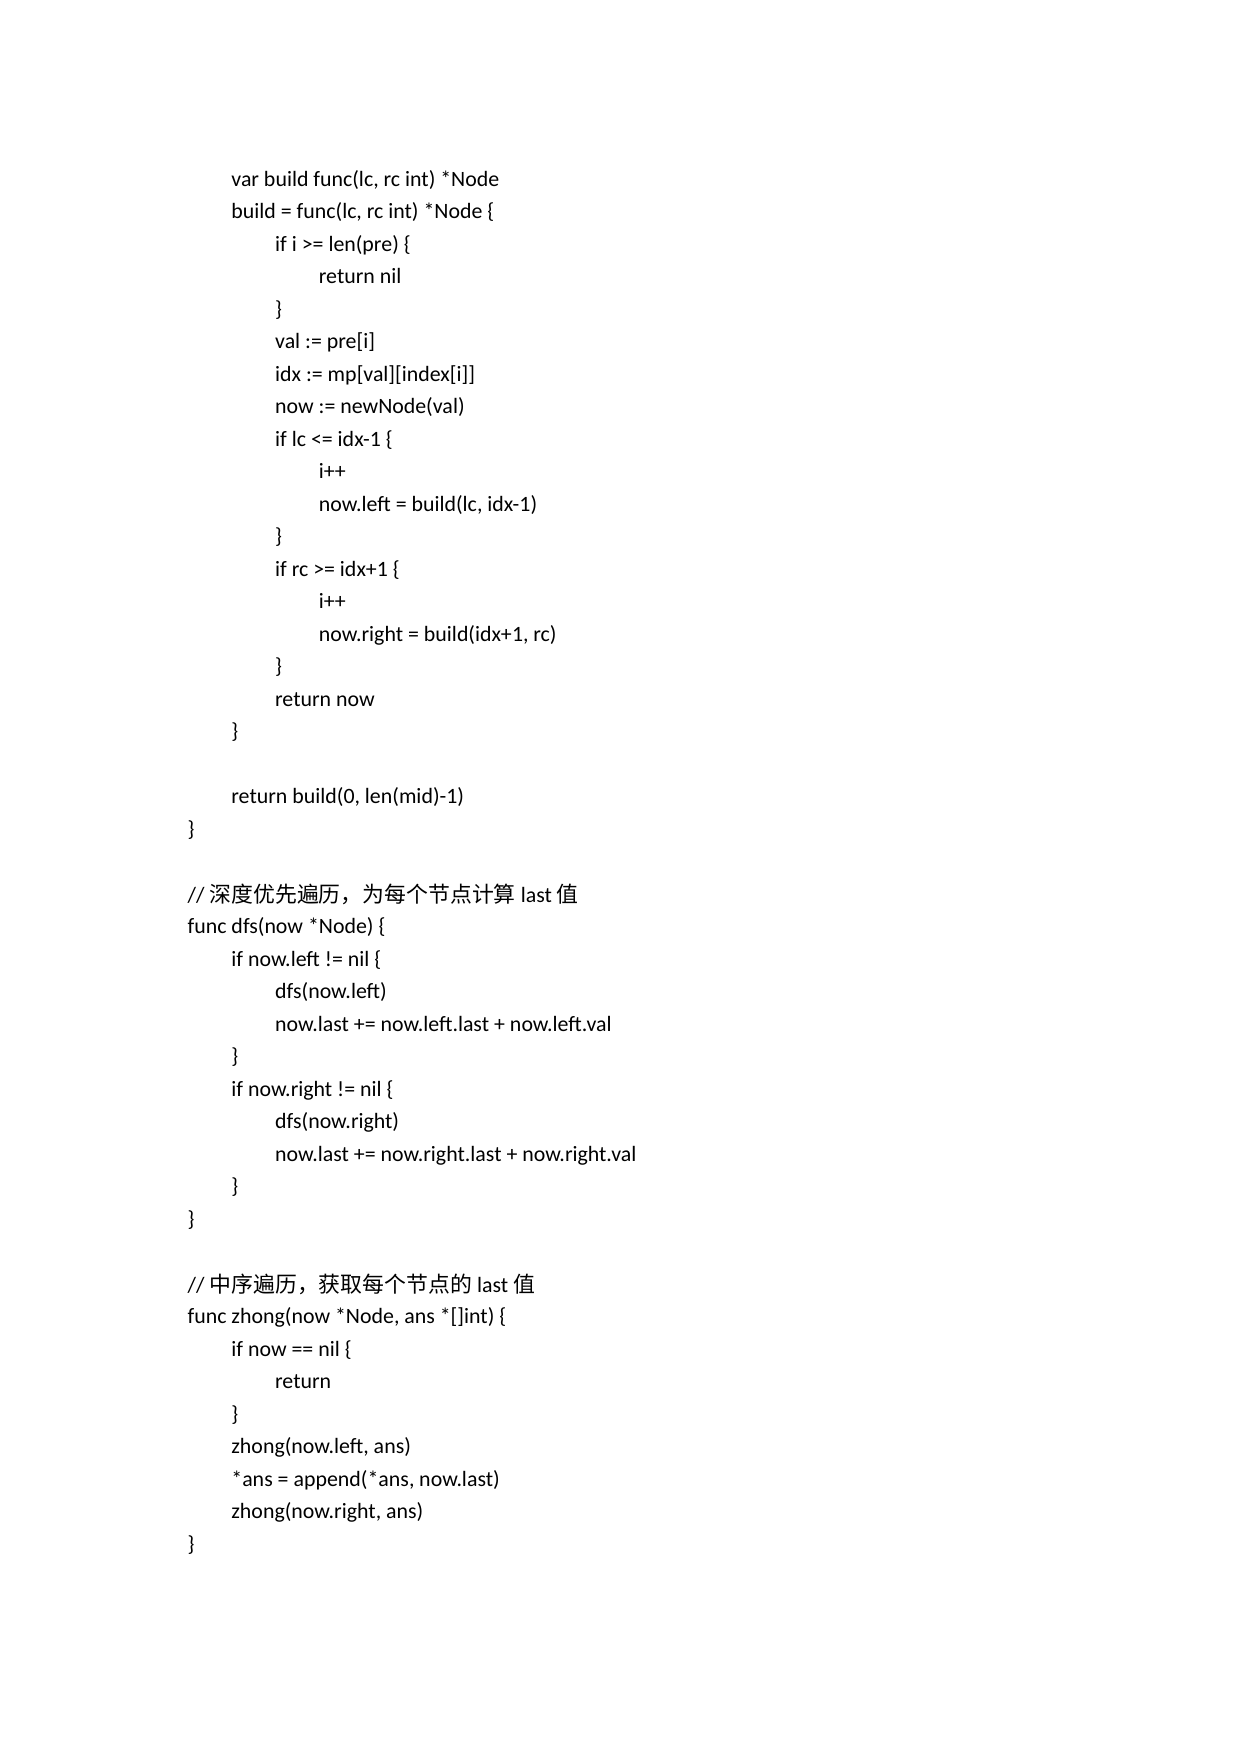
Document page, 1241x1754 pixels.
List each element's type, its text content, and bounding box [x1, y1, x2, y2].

text } [187, 1397, 1053, 1429]
text return now [187, 682, 1053, 714]
text var build func(lc, rc int) *Node [187, 162, 1053, 194]
text } [187, 1039, 1053, 1072]
text // 深度优先遍历，为每个节点计算 last 值 [187, 877, 1053, 909]
text idx := mp[val][index[i]] [187, 357, 1053, 389]
text *ans = append(*ans, now.last) [187, 1462, 1053, 1494]
text zhong(now.right, ans) [187, 1494, 1053, 1527]
text // 中序遍历，获取每个节点的 last 值 [187, 1267, 1053, 1299]
text now.right = build(idx+1, rc) [187, 617, 1053, 649]
text func dfs(now *Node) { [187, 909, 1053, 942]
text now := newNode(val) [187, 389, 1053, 422]
text if i >= len(pre) { [187, 227, 1053, 259]
text dfs(now.right) [187, 1104, 1053, 1137]
text if now == nil { [187, 1332, 1053, 1364]
text dfs(now.left) [187, 974, 1053, 1007]
text } [187, 1527, 1053, 1559]
text func zhong(now *Node, ans *[]int) { [187, 1299, 1053, 1332]
text } [187, 714, 1053, 747]
text return nil [187, 259, 1053, 292]
text build = func(lc, rc int) *Node { [187, 194, 1053, 227]
text } [187, 519, 1053, 552]
text } [187, 1169, 1053, 1202]
text if lc <= idx-1 { [187, 422, 1053, 454]
text } [187, 649, 1053, 682]
text if rc >= idx+1 { [187, 552, 1053, 584]
text if now.left != nil { [187, 942, 1053, 974]
text val := pre[i] [187, 324, 1053, 357]
text } [187, 1202, 1053, 1234]
text if now.right != nil { [187, 1072, 1053, 1104]
text zhong(now.left, ans) [187, 1429, 1053, 1462]
text } [187, 812, 1053, 844]
text i++ [187, 454, 1053, 487]
text return build(0, len(mid)-1) [187, 779, 1053, 812]
text return [187, 1364, 1053, 1397]
text } [187, 292, 1053, 324]
text now.left = build(lc, idx-1) [187, 487, 1053, 519]
text i++ [187, 584, 1053, 617]
text now.last += now.right.last + now.right.val [187, 1137, 1053, 1169]
text now.last += now.left.last + now.left.val [187, 1007, 1053, 1039]
